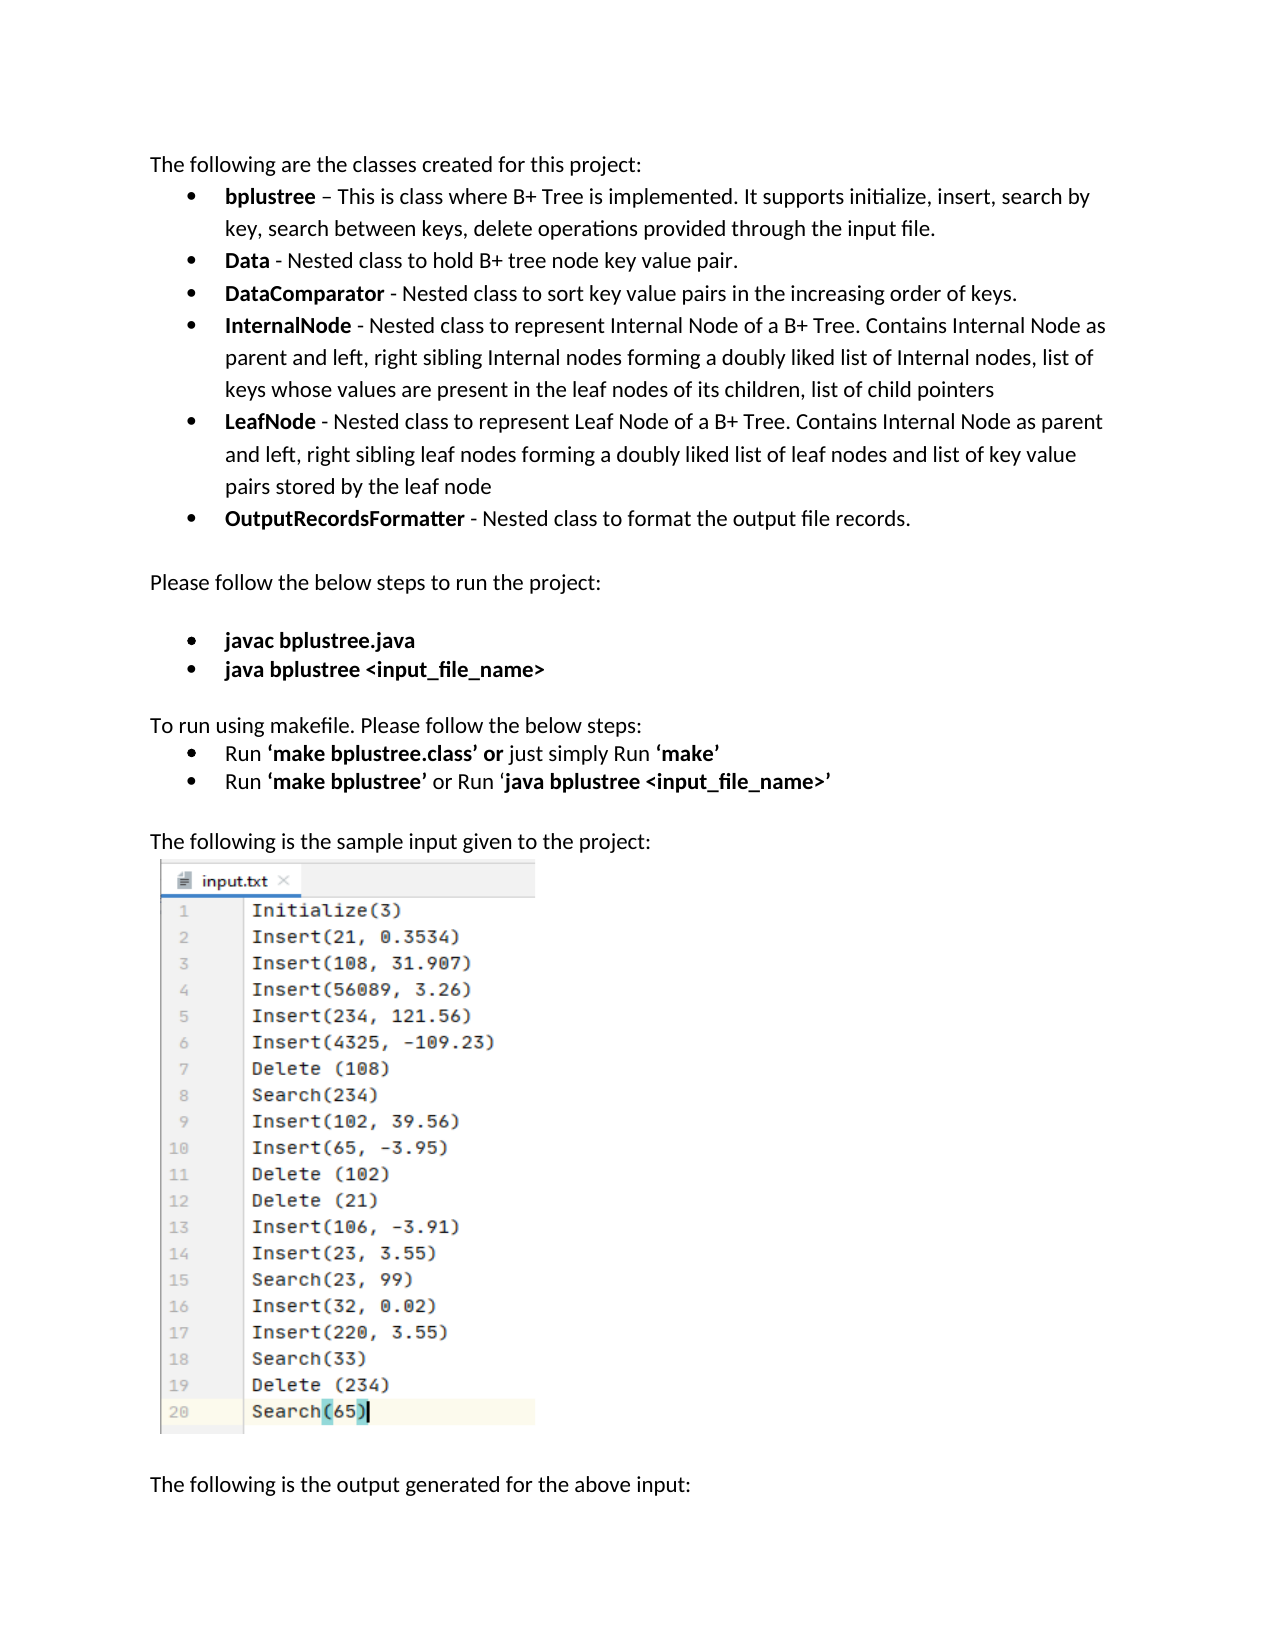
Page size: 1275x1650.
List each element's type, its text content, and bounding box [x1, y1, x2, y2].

text The following is the output generated for the above input: [150, 1470, 1125, 1498]
list bplustree – This is class where B+ Tree is implemented. It supports initialize, insert, search by key, search between keys, delete operations provided through the input file. [187, 182, 1125, 242]
list javac bplustree.java [187, 627, 1125, 655]
list LeafNode - Nested class to represent Leaf Node of a B+ Tree. Contains Internal Node as parent and left, right sibling leaf nodes forming a doubly liked list of leaf nodes and list of key value pairs stored by the leaf node [187, 407, 1125, 500]
list DataComparator - Nested class to sort key value pairs in the increasing order of keys. [187, 279, 1125, 307]
text Please follow the below steps to run the project: [150, 568, 1125, 596]
list Run ‘make bplustree’ or Run ‘java bplustree <input_file_name>’ [187, 767, 1125, 795]
list Data - Nested class to hold B+ tree node key value pair. [187, 247, 1125, 274]
list OutputRecordsFormatter - Nested class to format the output file records. [187, 504, 1125, 532]
text The following is the sample input given to the project: [150, 827, 1125, 855]
text The following are the classes created for this project: [150, 150, 1125, 178]
list Run ‘make bplustree.class’ or just simply Run ‘make’ [187, 739, 1125, 767]
list InternalNode - Nested class to represent Internal Node of a B+ Tree. Contains Internal Node as parent and left, right sibling Internal nodes forming a doubly liked list of Internal nodes, list of keys whose values are present in the leaf nodes of its children, list of child pointers [187, 311, 1125, 403]
picture [160, 859, 536, 1434]
list java bplustree <input_file_name> [187, 655, 1125, 683]
text To run using makefile. Please follow the below steps: [150, 711, 1125, 739]
